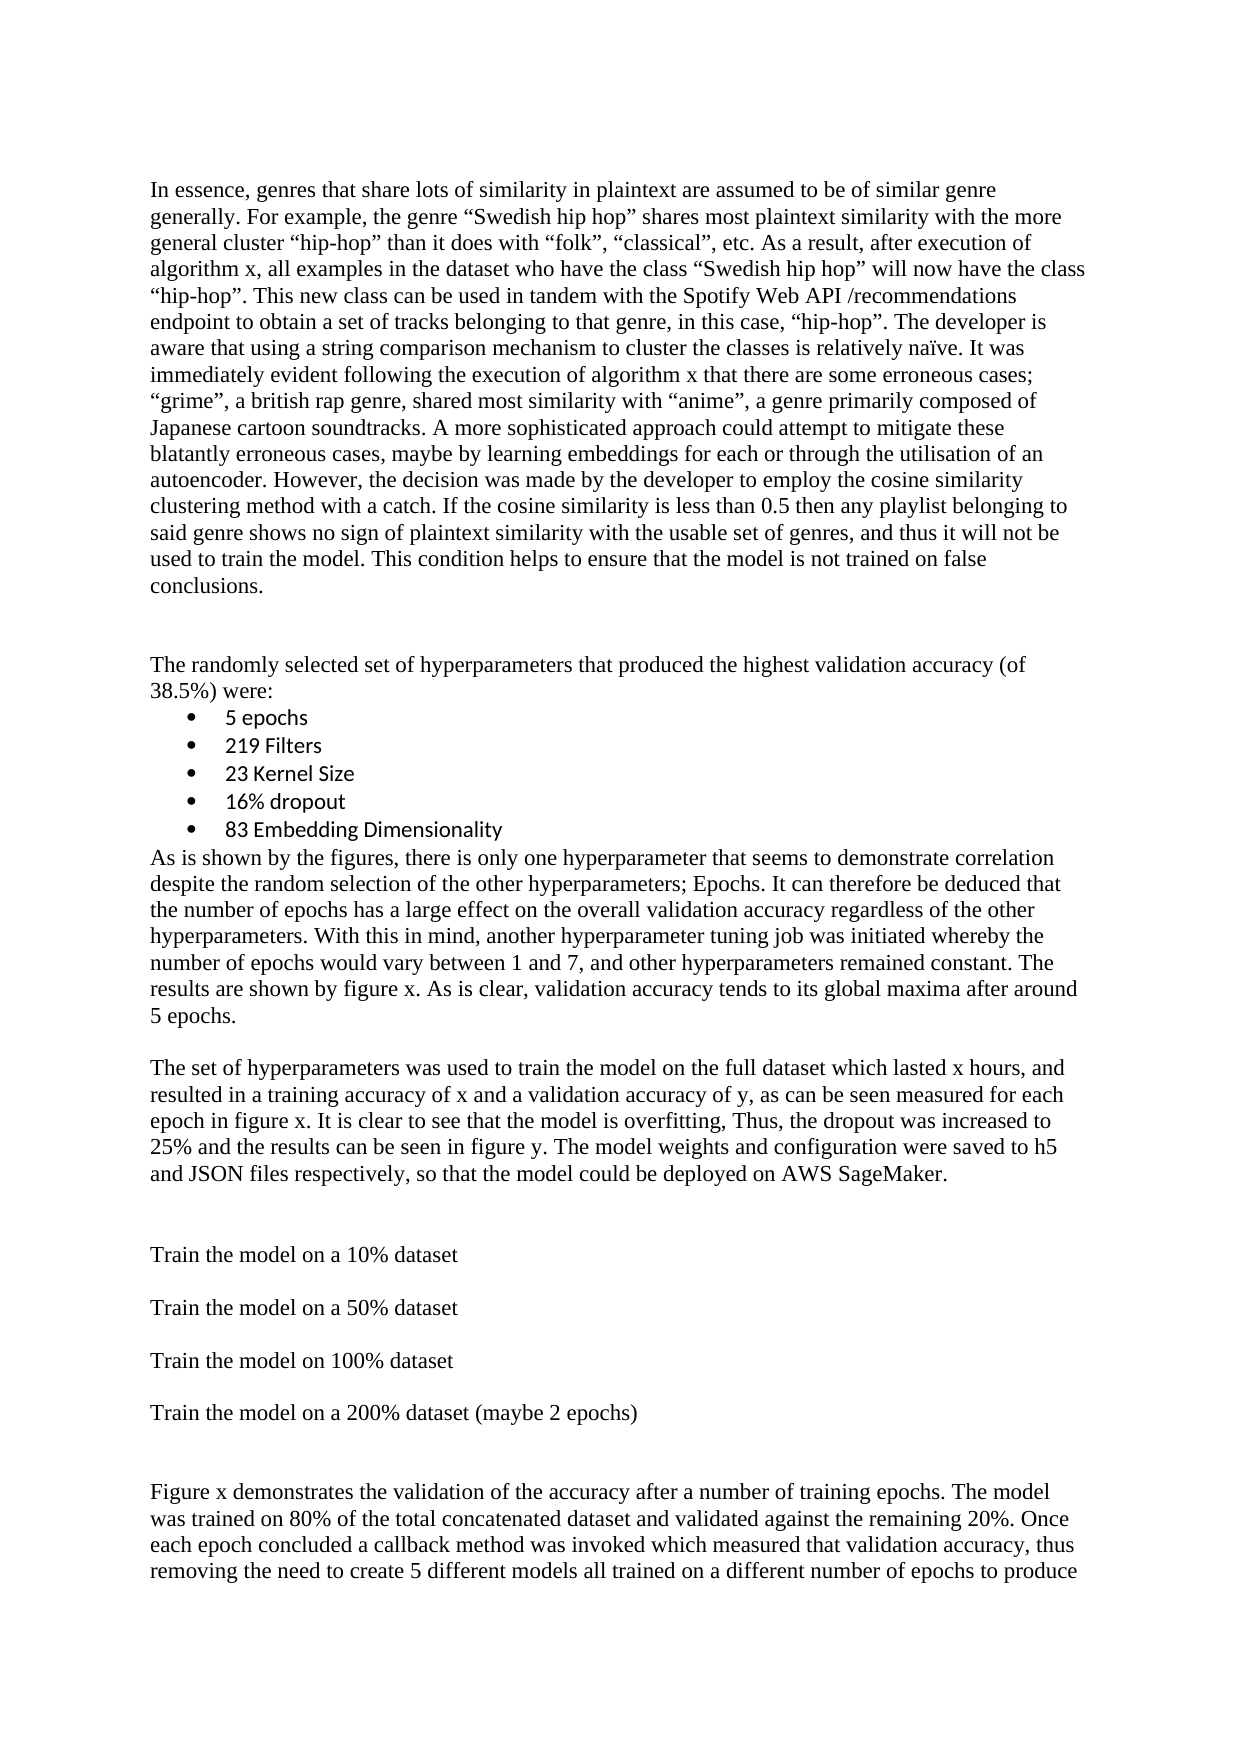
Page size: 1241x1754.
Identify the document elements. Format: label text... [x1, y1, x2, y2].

list 5 epochs [187, 703, 1090, 731]
text Train the model on 100% dataset [150, 1347, 1090, 1373]
list 83 Embedding Dimensionality [187, 816, 1090, 843]
list 219 Filters [187, 731, 1090, 759]
text The set of hyperparameters was used to train the model on the full dataset which lasted x hours, and resulted in a training accuracy of x and a validation accuracy of y, as can be seen measured for each epoch in figure x. It is clear to see that the model is overfitting, Thus, the dropout was increased to 25% and the results can be seen in figure y. The model weights and configuration were saved to h5 and JSON files respectively, so that the model could be deployed on AWS SageMaker. [150, 1054, 1090, 1186]
text As is shown by the figures, there is only one hyperparameter that seems to demonstrate correlation despite the random selection of the other hyperparameters; Epochs. It can therefore be deduced that the number of epochs has a large effect on the overall validation accuracy regardless of the other hyperparameters. With this in mind, another hyperparameter tuning job was initiated whereby the number of epochs would vary between 1 and 7, and other hyperparameters remained constant. The results are shown by figure x. As is clear, validation accuracy tends to its global maxima after around 5 epochs. [150, 843, 1090, 1028]
text The randomly selected set of hyperparameters that produced the highest validation accuracy (of 38.5%) were: [150, 651, 1090, 703]
text Train the model on a 10% dataset [150, 1241, 1090, 1268]
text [150, 1478, 1090, 1584]
list 23 Kernel Size [187, 759, 1090, 787]
list 16% dropout [187, 787, 1090, 816]
text In essence, genres that share lots of similarity in plaintext are assumed to be of similar genre generally. For example, the genre “Swedish hip hop” shares most plaintext similarity with the more general cluster “hip-hop” than it does with “folk”, “classical”, etc. As a result, after execution of algorithm x, all examples in the dataset who have the class “Swedish hip hop” will now have the class “hip-hop”. This new class can be used in tandem with the Spotify Web API /recommendations endpoint to obtain a set of tracks belonging to that genre, in this case, “hip-hop”. The developer is aware that using a string comparison mechanism to cluster the classes is relatively naïve. It was immediately evident following the execution of algorithm x that there are some erroneous cases; “grime”, a british rap genre, shared most similarity with “anime”, a genre primarily composed of Japanese cartoon soundtracks. A more sophisticated approach could attempt to mitigate these blatantly erroneous cases, maybe by learning embeddings for each or through the utilisation of an autoencoder. However, the decision was made by the developer to employ the cosine similarity clustering method with a catch. If the cosine similarity is less than 0.5 then any playlist belonging to said genre shows no sign of plaintext similarity with the usable set of genres, and thus it will not be used to train the model. This condition helps to ensure that the model is not trained on false conclusions. [150, 176, 1090, 598]
text Train the model on a 50% dataset [150, 1294, 1090, 1320]
text Train the model on a 200% dataset (maybe 2 epochs) [150, 1399, 1090, 1426]
